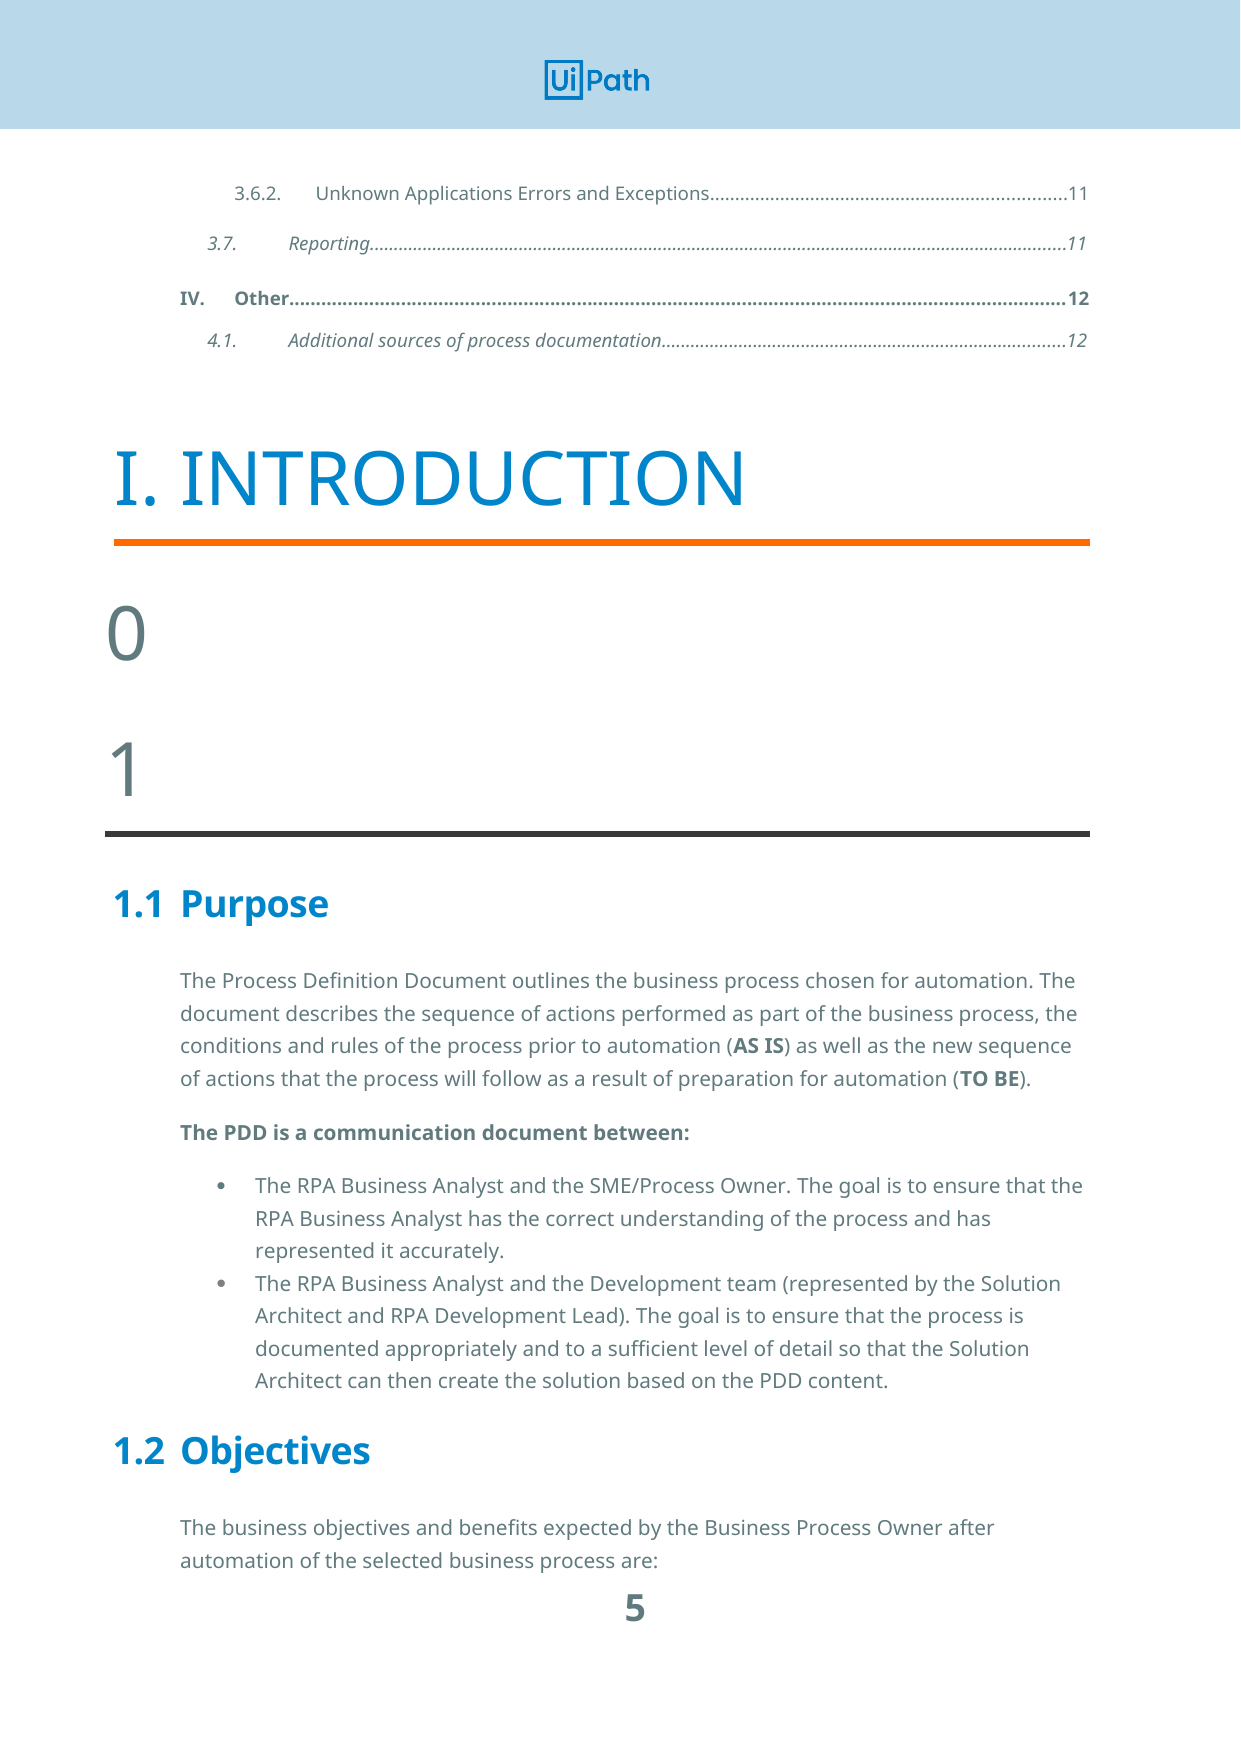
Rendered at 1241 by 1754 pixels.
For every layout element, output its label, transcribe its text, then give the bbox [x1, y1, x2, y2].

list The RPA Business Analyst and the SME/Process Owner. The goal is to ensure that the RPA Business Analyst has the correct understanding of the process and has represented it accurately. [217, 1171, 1090, 1265]
picture [544, 60, 651, 100]
text The business objectives and benefits expected by the Business Process Owner after automation of the selected business process are: [180, 1513, 1090, 1574]
text The PDD is a communication document between: [180, 1118, 1090, 1146]
subtitle Purpose [112, 877, 1090, 928]
text The Process Definition Document outlines the business process chosen for automation. The document describes the sequence of actions performed as part of the business process, the conditions and rules of the process prior to automation (AS IS) as well as the new sequence of actions that the process will follow as a result of preparation for automation (TO BE). [180, 966, 1090, 1093]
subtitle Objectives [112, 1424, 1090, 1475]
subtitle INTRODUCTION [114, 425, 1090, 539]
list The RPA Business Analyst and the Development team (represented by the Solution Architect and RPA Development Lead). The goal is to ensure that the process is documented appropriately and to a sufficient level of detail so that the Solution Architect can then create the solution based on the PDD content. [217, 1269, 1090, 1395]
